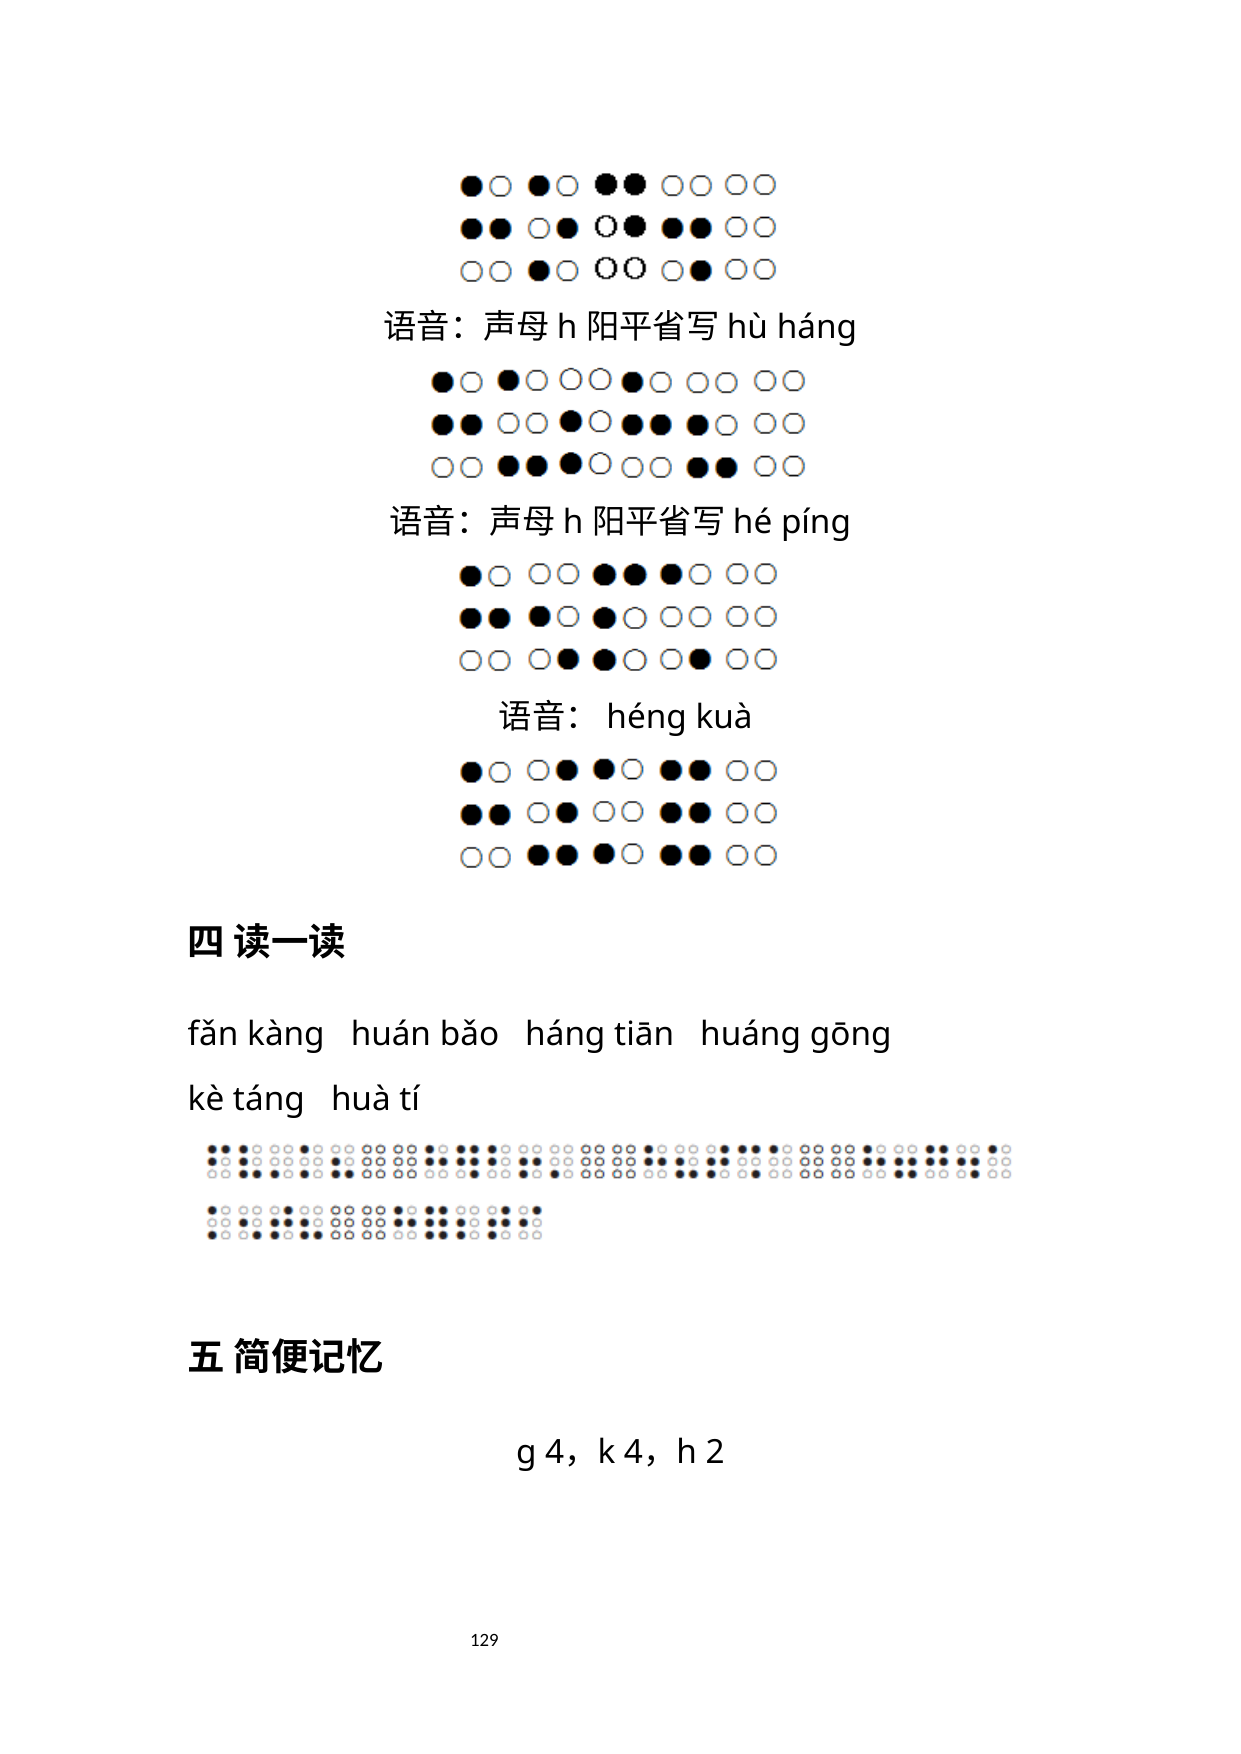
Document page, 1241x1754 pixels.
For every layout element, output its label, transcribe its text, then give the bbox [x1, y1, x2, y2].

picture [456, 751, 785, 873]
text kè táng huà tí [187, 1065, 1053, 1130]
picture [456, 168, 784, 286]
text 语音： héng kuà [198, 682, 1053, 747]
picture [187, 1130, 1030, 1249]
text 语音：声母h 阳平省写 hé píng [187, 487, 1053, 552]
text 语音：声母h 阳平省写 hù háng [187, 292, 1053, 357]
subtitle 五 简便记忆 [187, 1322, 1053, 1387]
text g 4，k 4，h 2 [187, 1416, 1053, 1481]
picture [455, 558, 785, 676]
picture [427, 361, 813, 483]
subtitle 四 读一读 [187, 906, 1053, 971]
text fǎn kàng huán bǎo háng tiān huáng gōng [187, 1000, 1053, 1065]
